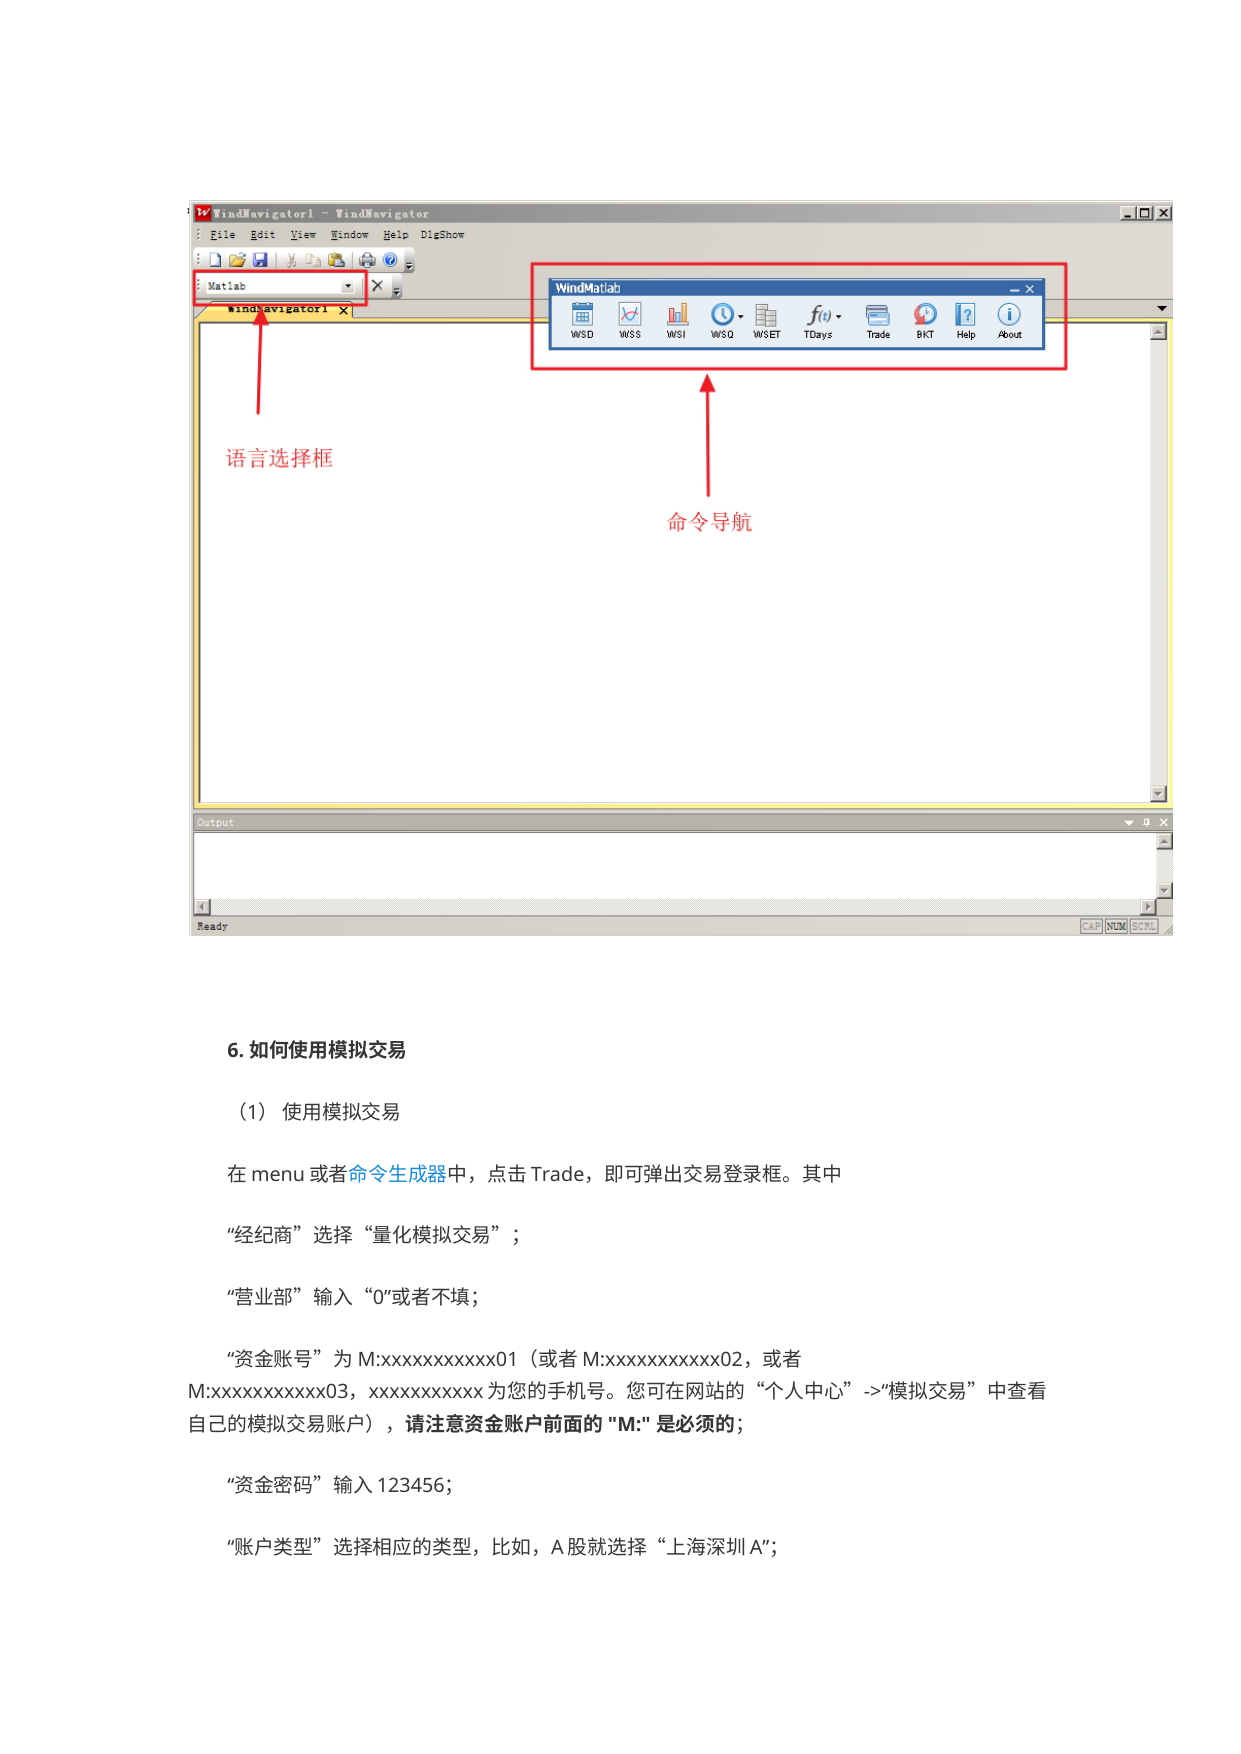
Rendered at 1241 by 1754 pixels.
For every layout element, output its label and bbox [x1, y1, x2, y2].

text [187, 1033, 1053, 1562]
picture [187, 200, 1173, 936]
